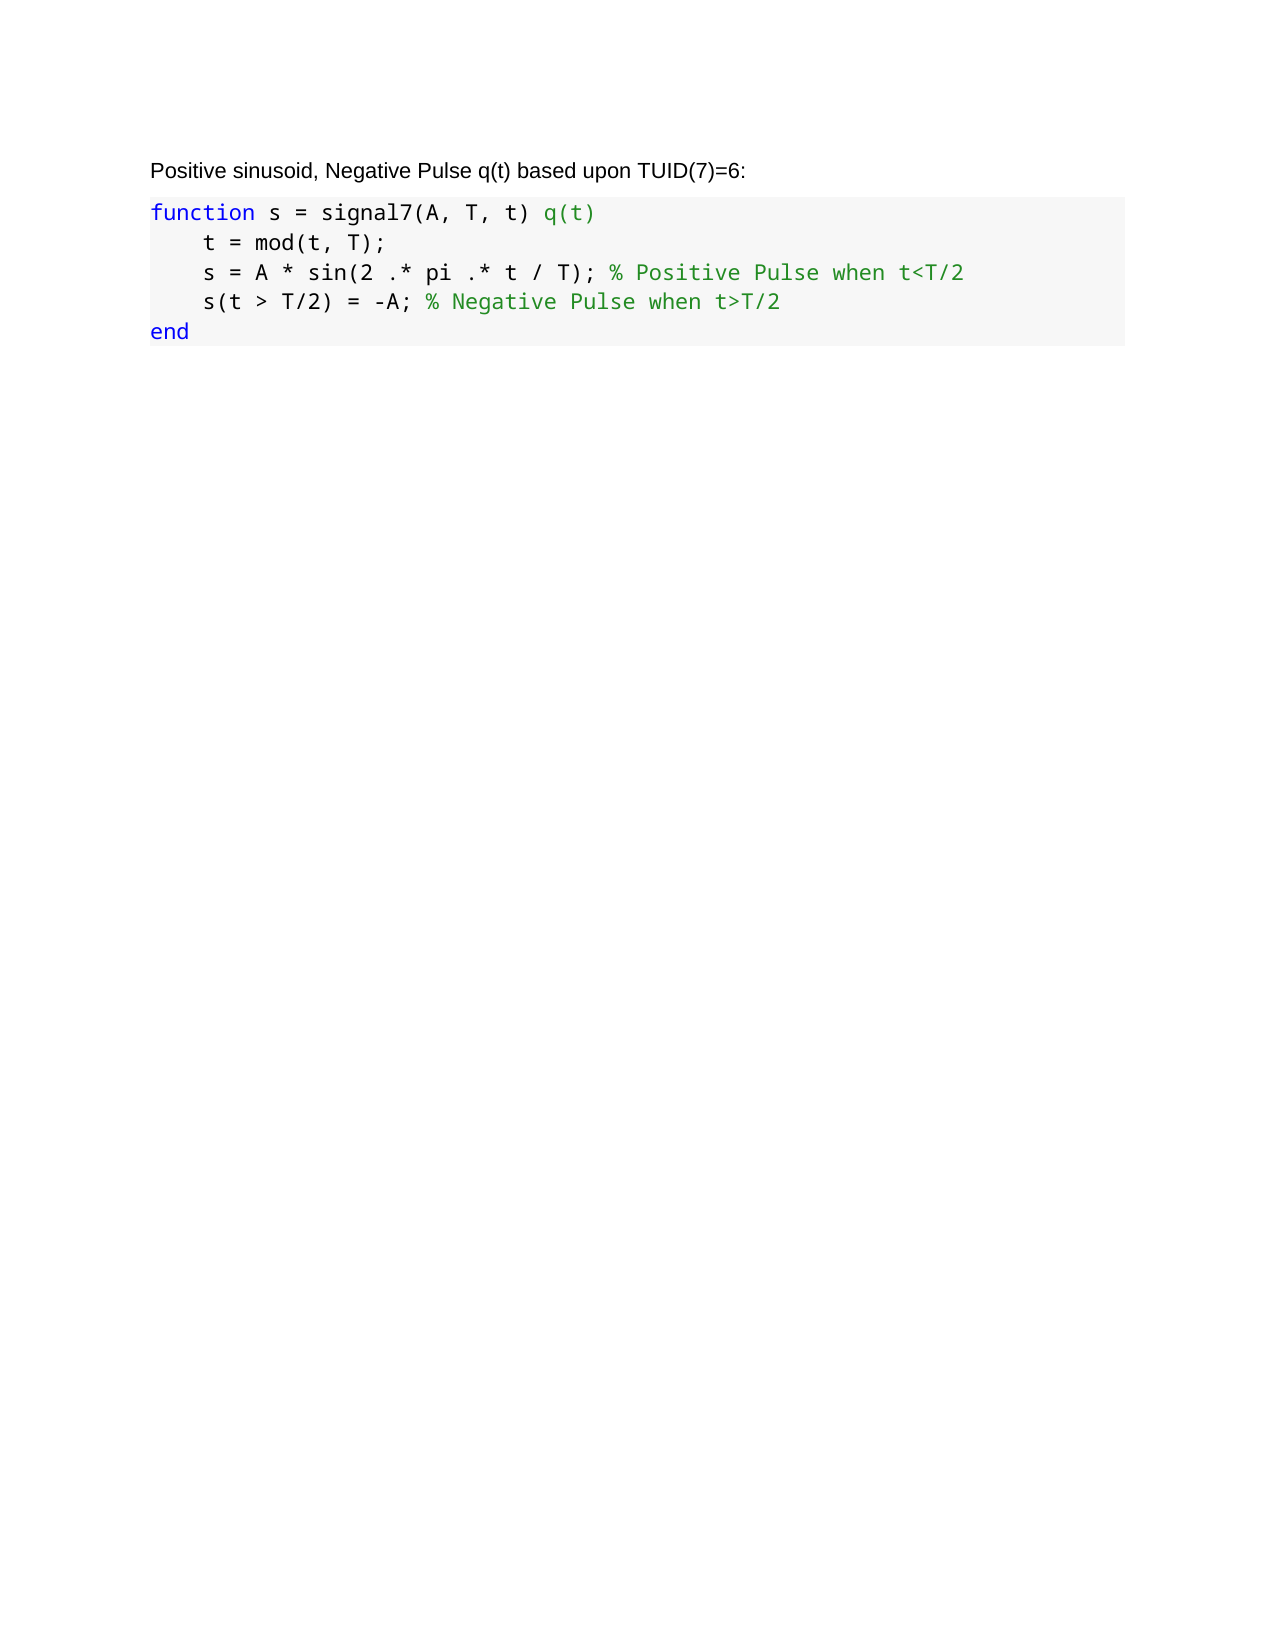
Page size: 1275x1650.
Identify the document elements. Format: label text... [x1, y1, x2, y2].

text s = A * sin(2 .* pi .* t / T); % Positive Pulse when t<T/2 [150, 256, 1125, 286]
text Positive sinusoid, Negative Pulse q(t) based upon TUID(7)=6: [150, 150, 1125, 183]
text end [150, 316, 1125, 346]
text function s = signal7(A, T, t) q(t) [150, 197, 1125, 227]
text s(t > T/2) = -A; % Negative Pulse when t>T/2 [150, 286, 1125, 316]
text t = mod(t, T); [150, 227, 1125, 256]
